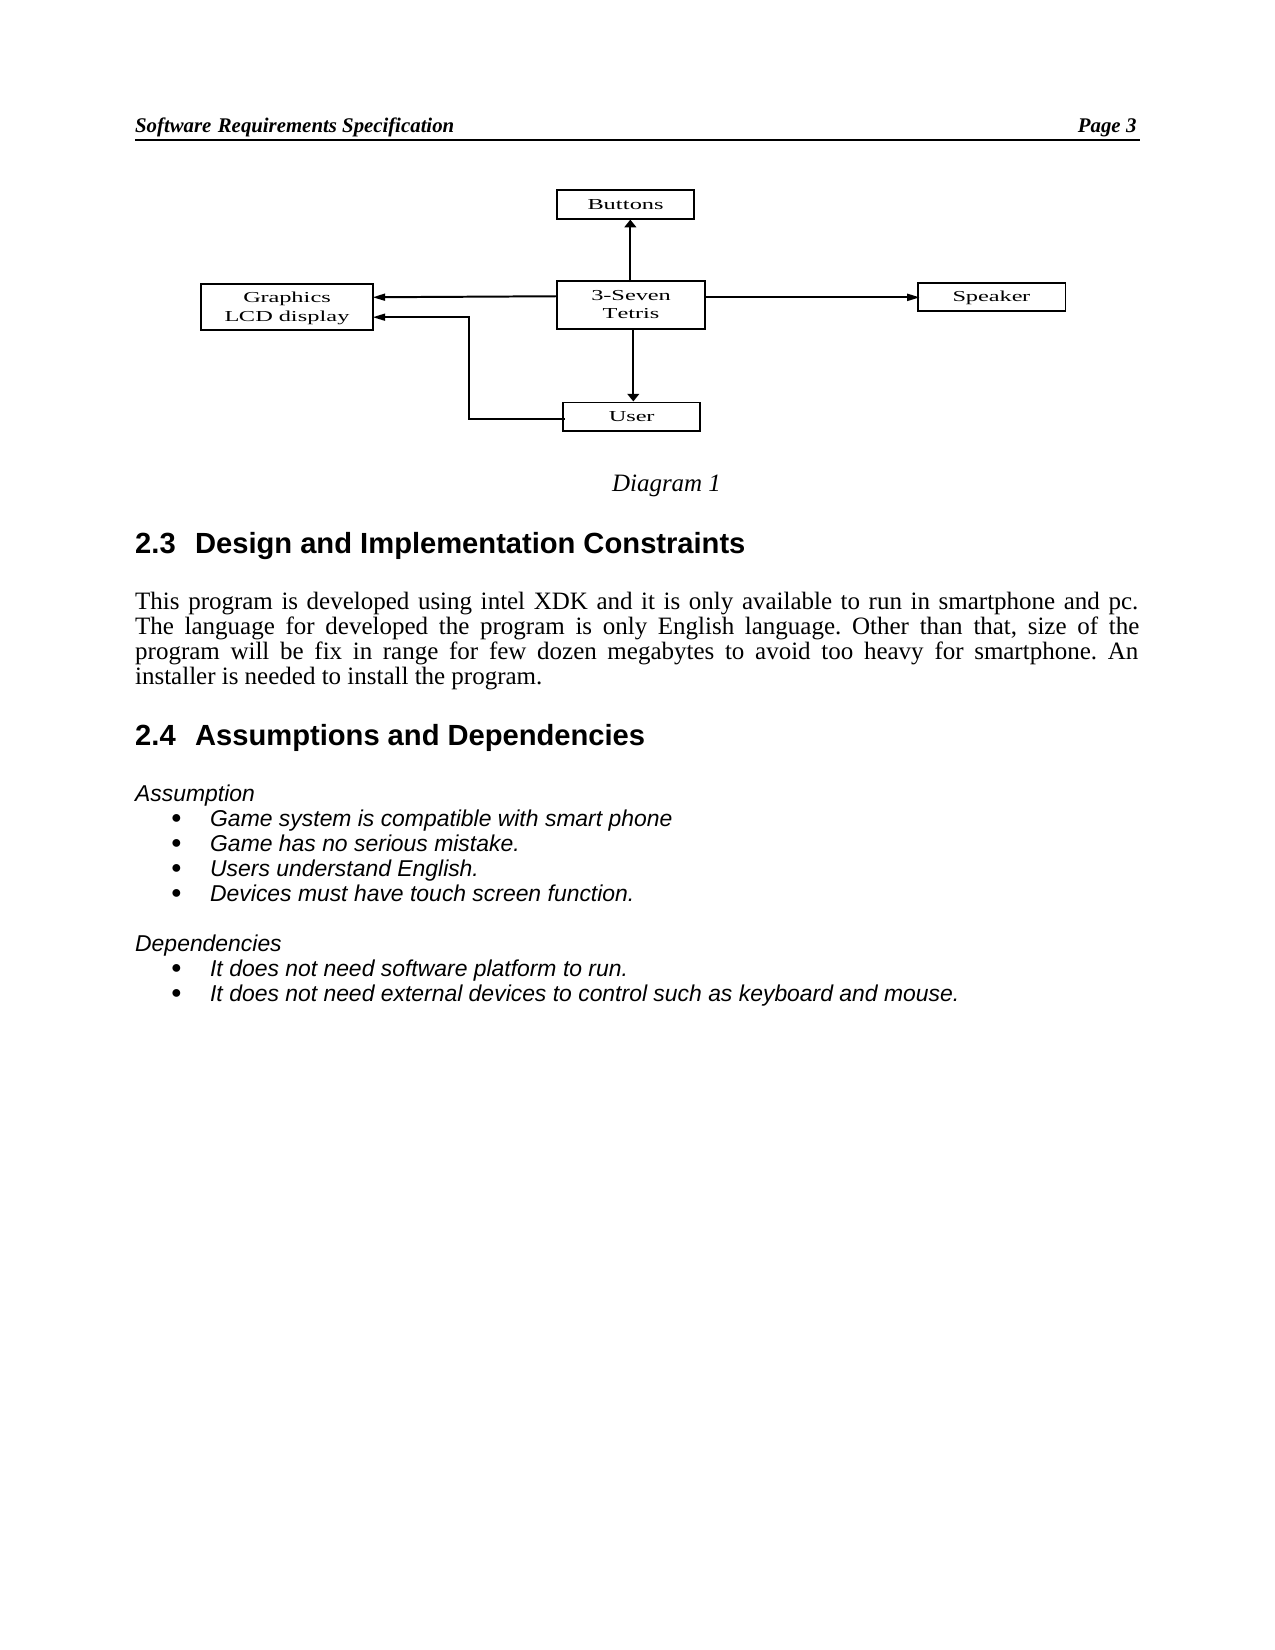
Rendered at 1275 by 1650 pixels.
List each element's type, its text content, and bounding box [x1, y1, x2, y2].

text This program is developed using intel XDK and it is only available to run in smartphone and pc. The language for developed the program is only English language. Other than that, size of the program will be fix in range for few dozen megabytes to avoid too heavy for smartphone. An installer is needed to install the program. [135, 589, 1140, 689]
list Users understand English. [172, 856, 1140, 881]
list Game system is compatible with smart phone [172, 806, 1140, 831]
subtitle Design and Implementation Constraints [135, 526, 1140, 560]
text Assumption [135, 781, 1140, 806]
subtitle Assumptions and Dependencies [135, 718, 1140, 752]
subtitle Diagram 1 [195, 468, 1140, 497]
list Devices must have touch screen function. [172, 881, 1140, 906]
list It does not need external devices to control such as keyboard and mouse. [172, 981, 1140, 1006]
list Game has no serious mistake. [172, 831, 1140, 856]
text Dependencies [135, 931, 1140, 956]
list It does not need software platform to run. [172, 956, 1140, 981]
